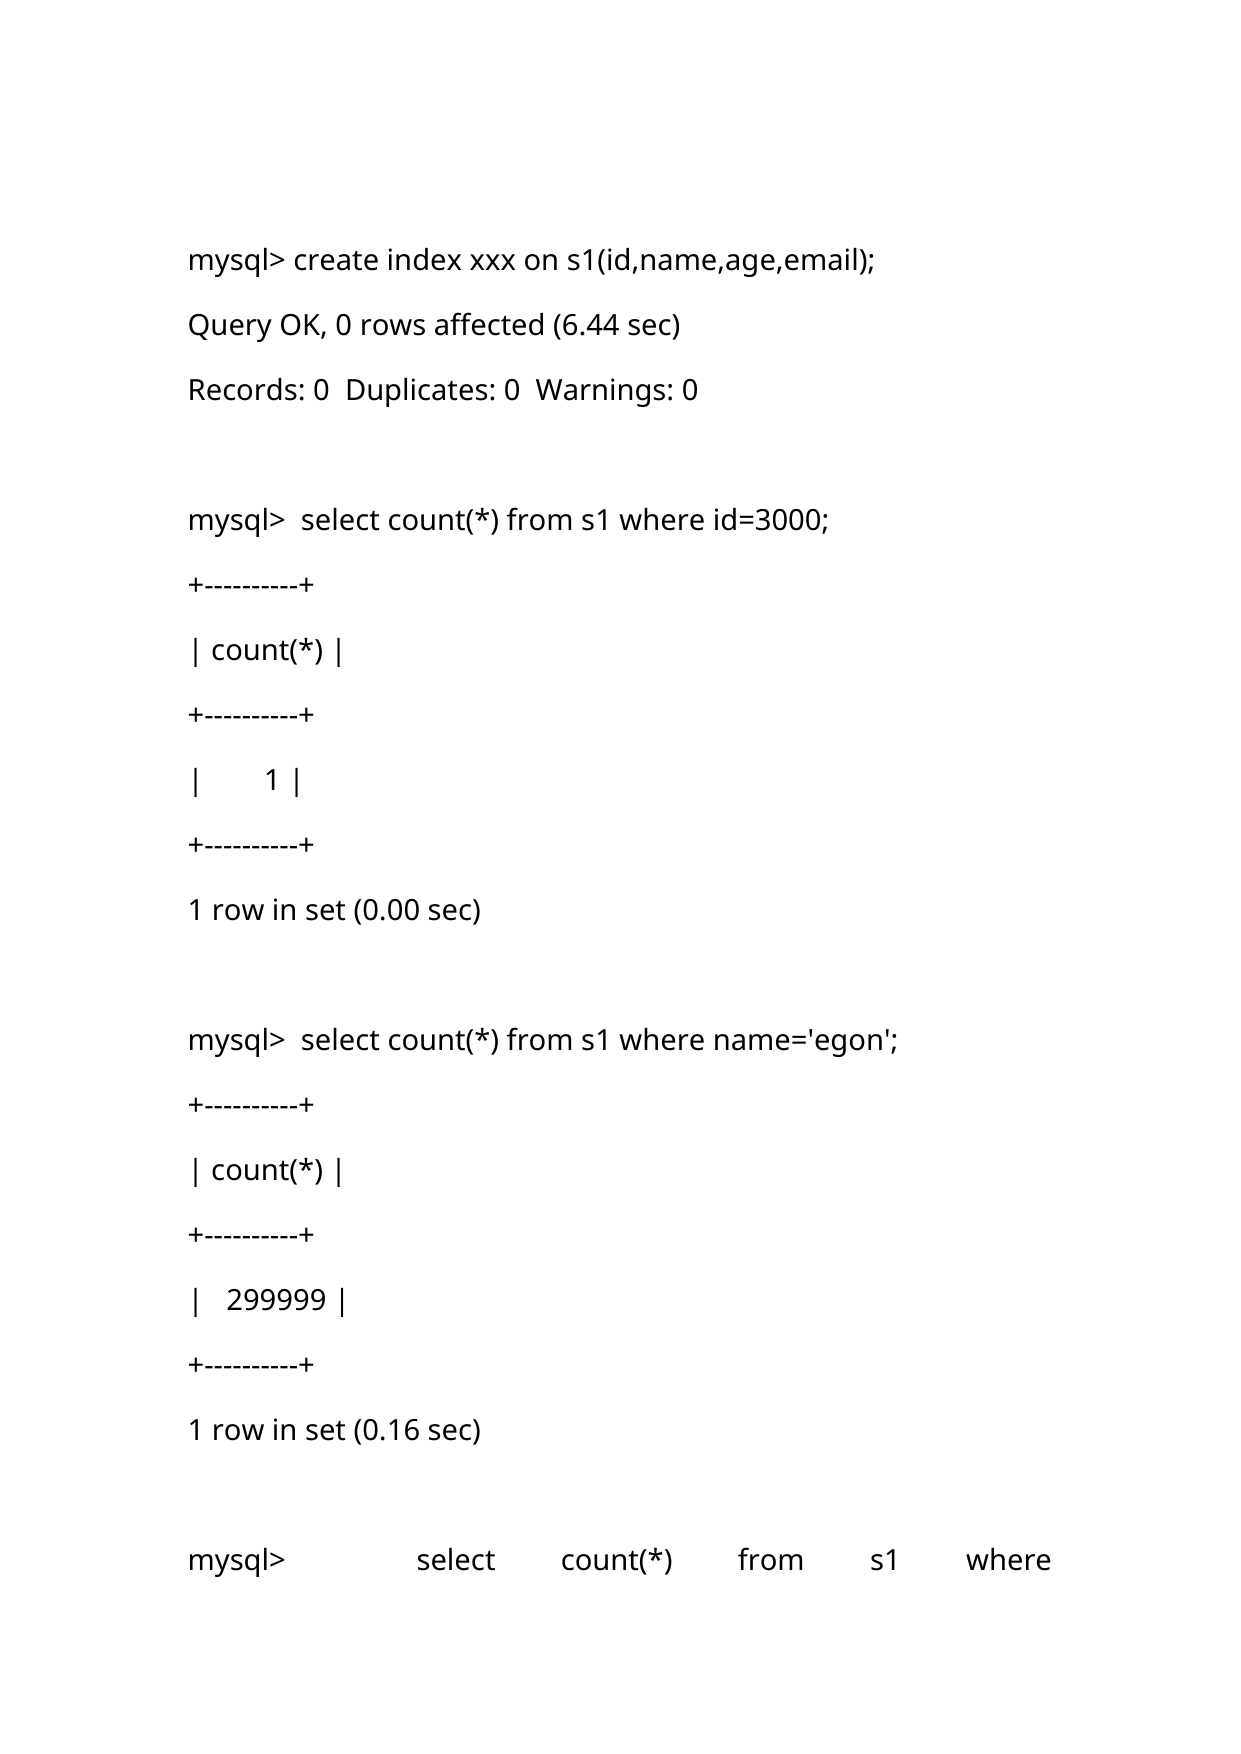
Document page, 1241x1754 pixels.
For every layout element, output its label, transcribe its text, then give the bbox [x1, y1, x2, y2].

text mysql> select count(*) from s1 where name='egon'; [187, 1007, 1053, 1072]
text 1 row in set (0.00 sec) [187, 877, 1053, 942]
text | count(*) | [187, 617, 1053, 682]
text | count(*) | [187, 1137, 1053, 1202]
text 1 row in set (0.16 sec) [187, 1397, 1053, 1462]
text +----------+ [187, 1332, 1053, 1397]
text +----------+ [187, 682, 1053, 747]
text +----------+ [187, 1072, 1053, 1137]
text +----------+ [187, 552, 1053, 617]
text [187, 1527, 1053, 1592]
text mysql> create index xxx on s1(id,name,age,email); [187, 227, 1053, 292]
text | 299999 | [187, 1267, 1053, 1332]
text Records: 0 Duplicates: 0 Warnings: 0 [187, 357, 1053, 422]
text +----------+ [187, 812, 1053, 877]
text +----------+ [187, 1202, 1053, 1267]
text Query OK, 0 rows affected (6.44 sec) [187, 292, 1053, 357]
text | 1 | [187, 747, 1053, 812]
text mysql> select count(*) from s1 where id=3000; [187, 487, 1053, 552]
